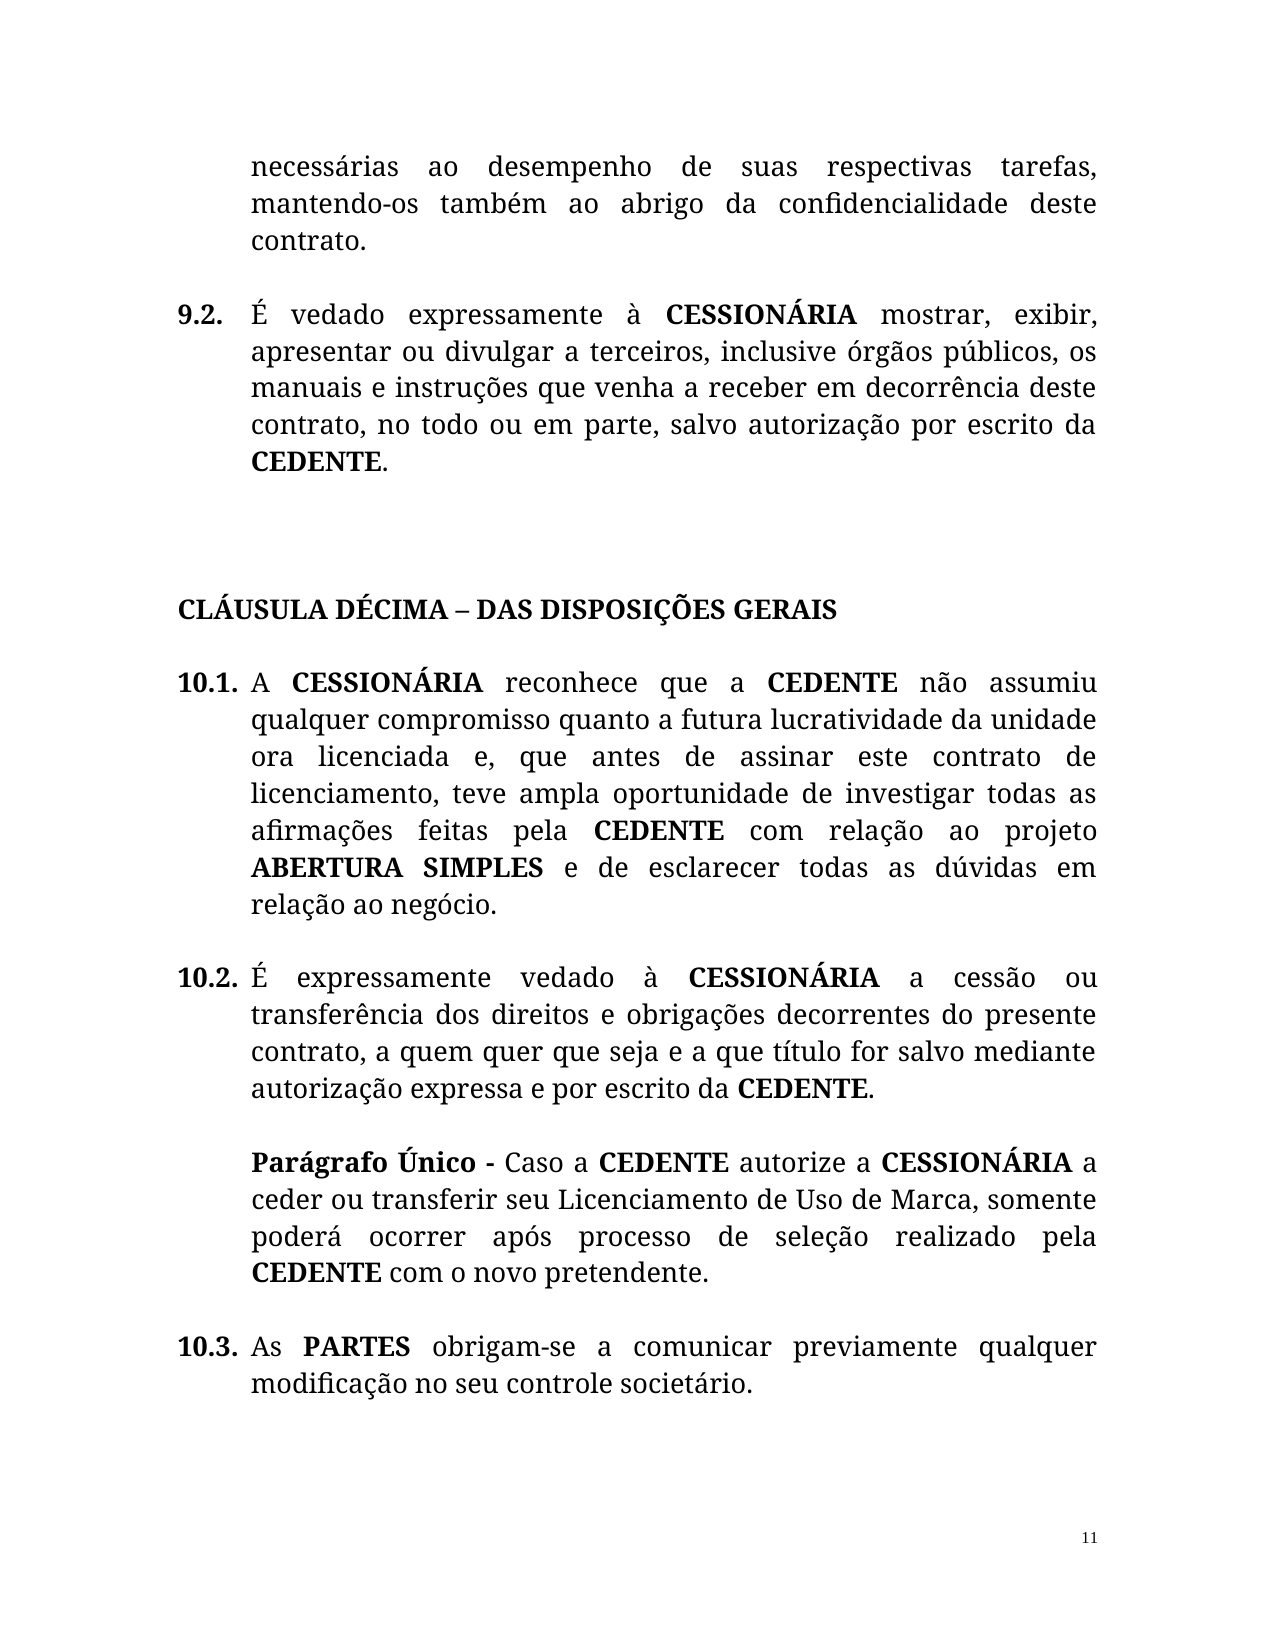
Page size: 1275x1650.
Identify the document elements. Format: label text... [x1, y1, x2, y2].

text 10.1. A CESSIONÁRIA reconhece que a CEDENTE não assumiu qualquer compromisso quanto a futura lucratividade da unidade ora licenciada e, que antes de assinar este contrato de licenciamento, teve ampla oportunidade de investigar todas as afirmações feitas pela CEDENTE com relação ao projeto ABERTURA SIMPLES e de esclarecer todas as dúvidas em relação ao negócio. [177, 664, 1098, 922]
text Parágrafo Único - Caso a CEDENTE autorize a CESSIONÁRIA a ceder ou transferir seu Licenciamento de Uso de Marca, somente poderá ocorrer após processo de seleção realizado pela CEDENTE com o novo pretendente. [251, 1143, 1098, 1291]
text 10.3. As PARTES obrigam-se a comunicar previamente qualquer modificação no seu controle societário. [177, 1328, 1098, 1401]
text 9.2. É vedado expressamente à CESSIONÁRIA mostrar, exibir, apresentar ou divulgar a terceiros, inclusive órgãos públicos, os manuais e instruções que venha a receber em decorrência deste contrato, no todo ou em parte, salvo autorização por escrito da CEDENTE. [177, 295, 1098, 479]
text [177, 148, 1098, 258]
text 10.2. É expressamente vedado à CESSIONÁRIA a cessão ou transferência dos direitos e obrigações decorrentes do presente contrato, a quem quer que seja e a que título for salvo mediante autorização expressa e por escrito da CEDENTE. [177, 959, 1098, 1106]
text CLÁUSULA DÉCIMA – DAS DISPOSIÇÕES GERAIS [177, 590, 1098, 627]
